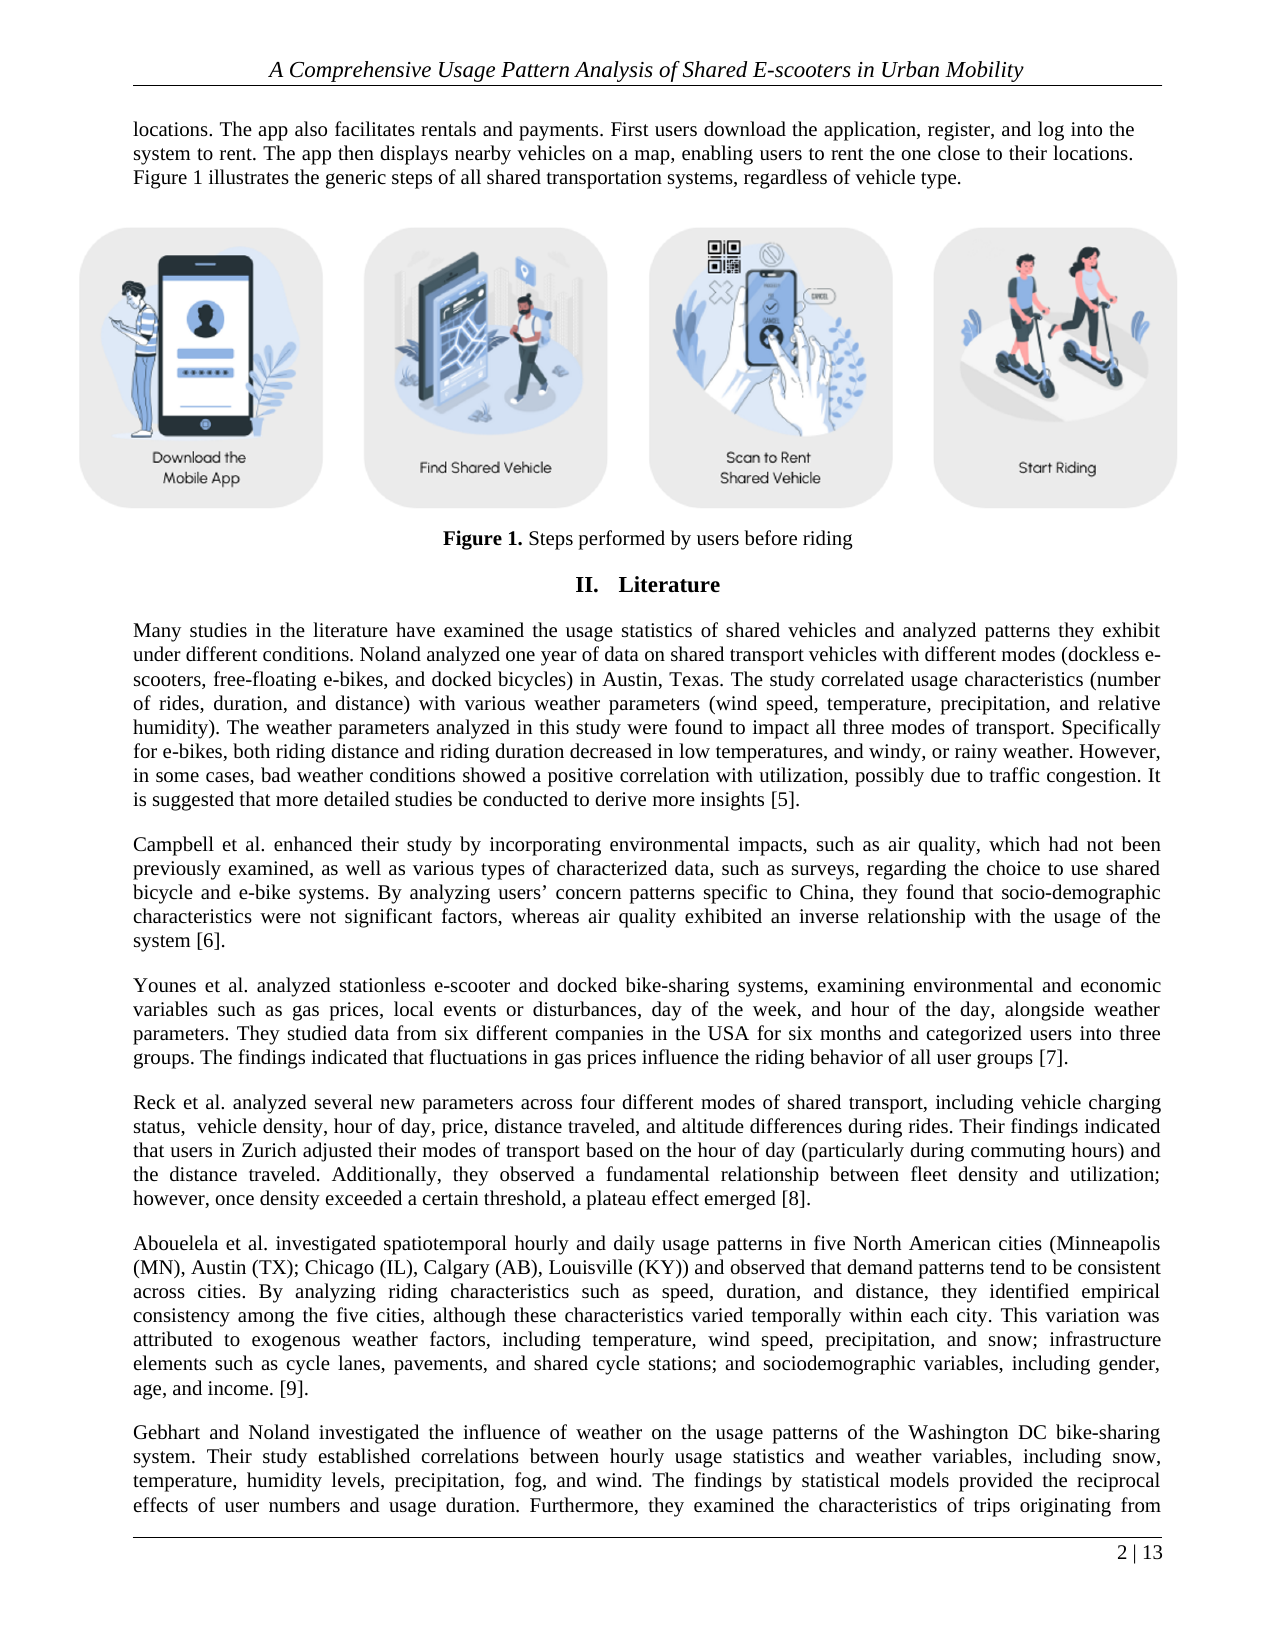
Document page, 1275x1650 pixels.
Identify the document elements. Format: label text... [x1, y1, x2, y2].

text Reck et al. analyzed several new parameters across four different modes of shared transport, including vehicle charging status, vehicle density, hour of day, price, distance traveled, and altitude differences during rides. Their findings indicated that users in Zurich adjusted their modes of transport based on the hour of day (particularly during commuting hours) and the distance traveled. Additionally, they observed a fundamental relationship between fleet density and utilization; however, once density exceeded a certain threshold, a plateau effect emerged [8]. [133, 1090, 1162, 1210]
text Many studies in the literature have examined the usage statistics of shared vehicles and analyzed patterns they exhibit under different conditions. Noland analyzed one year of data on shared transport vehicles with different modes (dockless e-scooters, free-floating e-bikes, and docked bicycles) in Austin, Texas. The study correlated usage characteristics (number of rides, duration, and distance) with various weather parameters (wind speed, temperature, precipitation, and relative humidity). The weather parameters analyzed in this study were found to impact all three modes of transport. Specifically for e-bikes, both riding distance and riding duration decreased in low temperatures, and windy, or rainy weather. However, in some cases, bad weather conditions showed a positive correlation with utilization, possibly due to traffic congestion. It is suggested that more detailed studies be conducted to derive more insights [5]. [133, 618, 1162, 811]
text Younes et al. analyzed stationless e-scooter and docked bike-sharing systems, examining environmental and economic variables such as gas prices, local events or disturbances, day of the week, and hour of the day, alongside weather parameters. They studied data from six different companies in the USA for six months and categorized users into three groups. The findings indicated that fluctuations in gas prices influence the riding behavior of all user groups [7]. [133, 973, 1162, 1069]
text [133, 1420, 1162, 1517]
text Figure 1. Steps performed by users before riding [133, 526, 1162, 550]
picture [64, 210, 1197, 522]
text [133, 117, 1136, 189]
text Campbell et al. enhanced their study by incorporating environmental impacts, such as air quality, which had not been previously examined, as well as various types of characterized data, such as surveys, regarding the choice to use shared bicycle and e-bike systems. By analyzing users’ concern patterns specific to China, they found that socio-demographic characteristics were not significant factors, whereas air quality exhibited an inverse relationship with the usage of the system [6]. [133, 832, 1162, 952]
text Abouelela et al. investigated spatiotemporal hourly and daily usage patterns in five North American cities (Minneapolis (MN), Austin (TX); Chicago (IL), Calgary (AB), Louisville (KY)) and observed that demand patterns tend to be consistent across cities. By analyzing riding characteristics such as speed, duration, and distance, they identified empirical consistency among the five cities, although these characteristics varied temporally within each city. This variation was attributed to exogenous weather factors, including temperature, wind speed, precipitation, and snow; infrastructure elements such as cycle lanes, pavements, and shared cycle stations; and sociodemographic variables, including gender, age, and income. [9]. [133, 1231, 1162, 1399]
list Literature [133, 571, 1162, 597]
